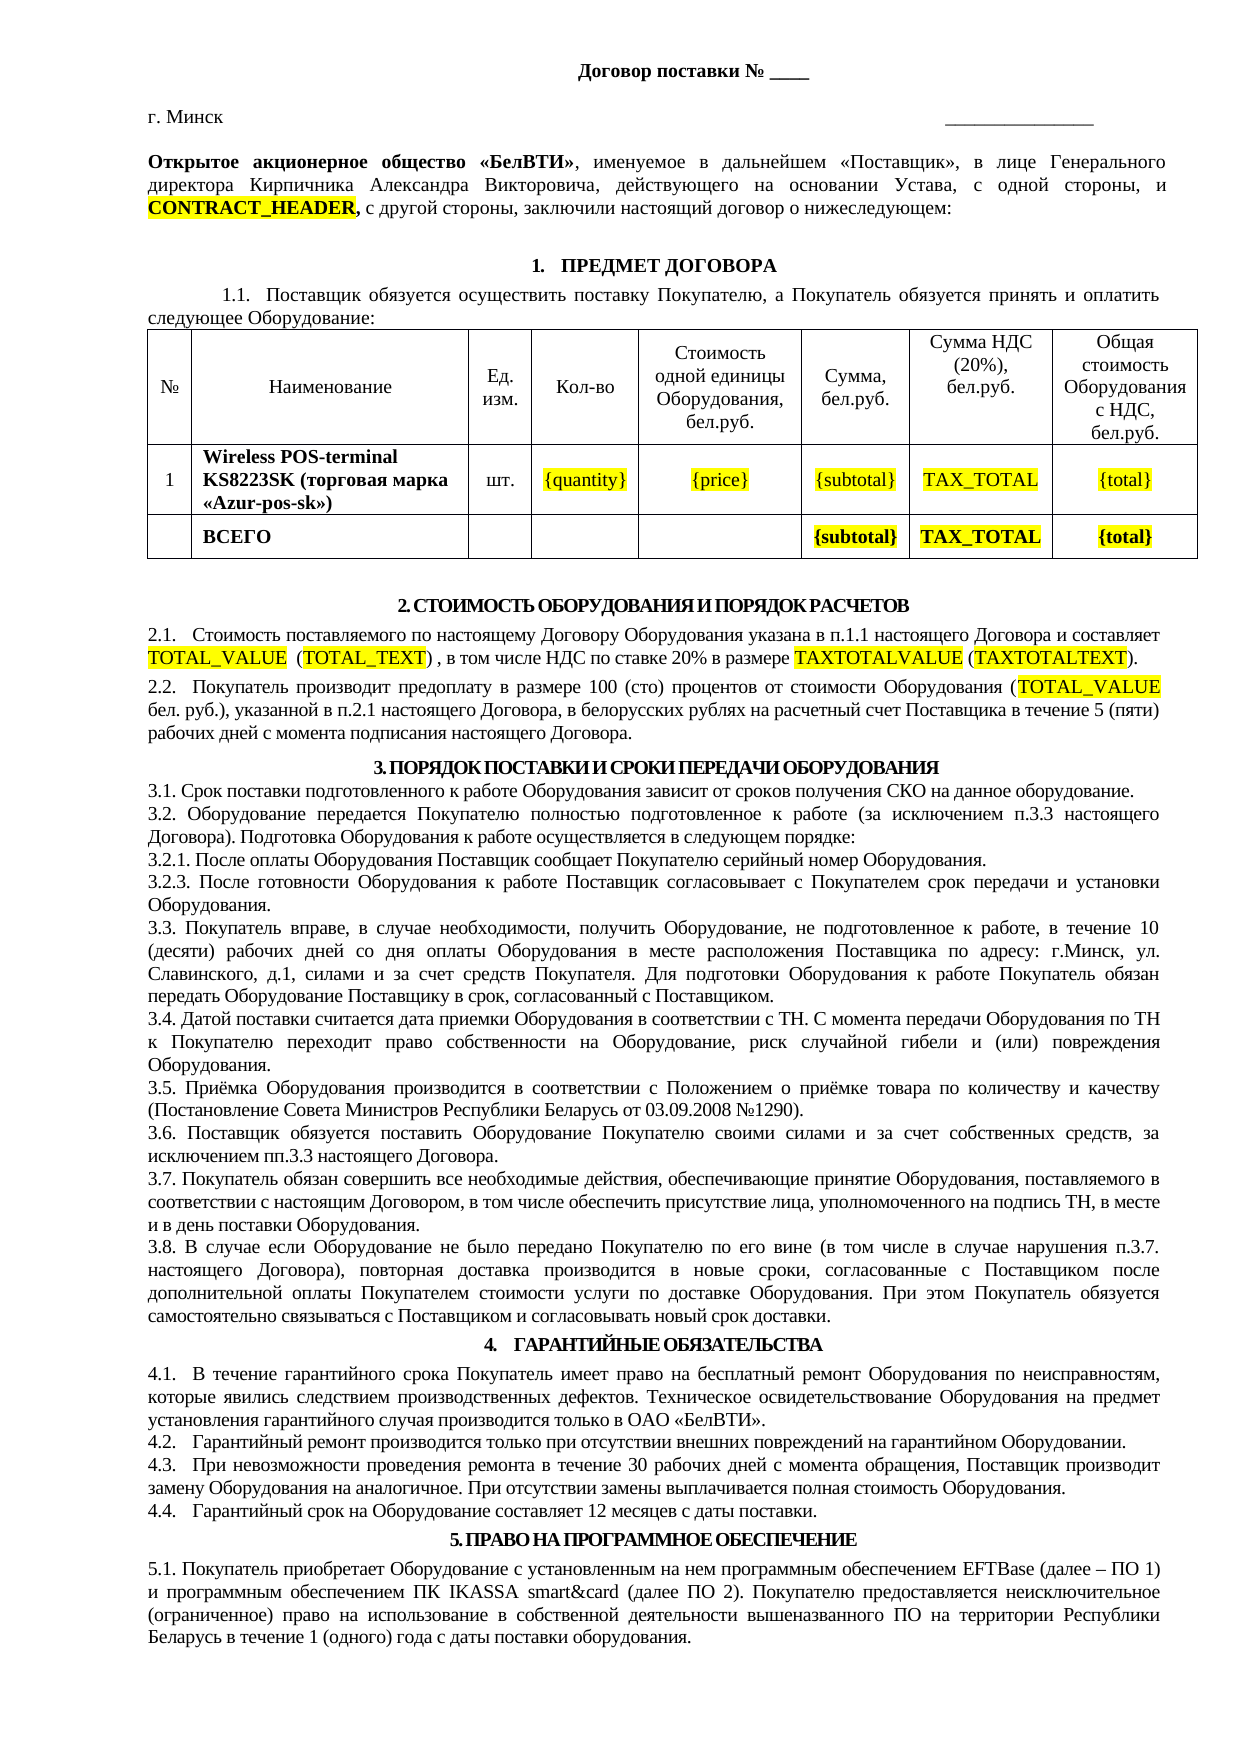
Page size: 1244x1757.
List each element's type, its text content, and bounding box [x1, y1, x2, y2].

text 4.4. Гарантийный срок на Оборудование составляет 12 месяцев с даты поставки. [148, 1499, 1161, 1522]
table_cell 1 [148, 445, 191, 513]
table_cell TAX_TOTAL [910, 445, 1052, 513]
table_cell {subtotal} [802, 445, 909, 513]
text 3.5. Приёмка Оборудования производится в соответствии с Положением о приёмке товара по количеству и качеству (Постановление Совета Министров Республики Беларусь от 03.09.2008 №1290). [148, 1076, 1161, 1121]
text 4.3. При невозможности проведения ремонта в течение 30 рабочих дней с момента обращения, Поставщик производит замену Оборудования на аналогичное. При отсутствии замены выплачивается полная стоимость Оборудования. [148, 1453, 1161, 1499]
text 3.7. Покупатель обязан совершить все необходимые действия, обеспечивающие принятие Оборудования, поставляемого в соответствии с настоящим Договором, в том числе обеспечить присутствие лица, уполномоченного на подпись ТН, в месте и в день поставки Оборудования. [148, 1167, 1161, 1235]
text 1. ПРЕДМЕТ ДОГОВОРА [148, 254, 1161, 277]
text 2. СТОИМОСТЬ ОБОРУДОВАНИЯ И ПОРЯДОК РАСЧЕТОВ [148, 594, 1161, 617]
table_cell ВСЕГО [192, 515, 468, 558]
table_cell {price} [639, 445, 801, 513]
text 3.2.3. После готовности Оборудования к работе Поставщик согласовывает с Покупателем срок передачи и установки Оборудования. [148, 870, 1161, 916]
table_header Наименование [192, 330, 468, 444]
table_header Стоимость одной единицы Оборудования, бел.руб. [639, 330, 801, 444]
text 3.6. Поставщик обязуется поставить Оборудование Покупателю своими силами и за счет собственных средств, за исключением пп.3.3 настоящего Договора. [148, 1121, 1161, 1167]
text 3.8. В случае если Оборудование не было передано Покупателю по его вине (в том числе в случае нарушения п.3.7. настоящего Договора), повторная доставка производится в новые сроки, согласованные с Поставщиком после дополнительной оплаты Покупателем стоимости услуги по доставке Оборудования. При этом Покупатель обязуется самостоятельно связываться с Поставщиком и согласовывать новый срок доставки. [148, 1235, 1161, 1327]
text 3.4. Датой поставки считается дата приемки Оборудования в соответствии с ТН. С момента передачи Оборудования по ТН к Покупателю переходит право собственности на Оборудование, риск случайной гибели и (или) повреждения Оборудования. [148, 1007, 1161, 1076]
text 3.3. Покупатель вправе, в случае необходимости, получить Оборудование, не подготовленное к работе, в течение 10 (десяти) рабочих дней со дня оплаты Оборудования в месте расположения Поставщика по адресу: г.Минск, ул. Славинского, д.1, силами и за счет средств Покупателя. Для подготовки Оборудования к работе Покупатель обязан передать Оборудование Поставщику в срок, согласованный с Поставщиком. [148, 916, 1161, 1007]
text 3. ПОРЯДОК ПОСТАВКИ И СРОКИ ПЕРЕДАЧИ ОБОРУДОВАНИЯ [148, 756, 1167, 779]
text Открытое акционерное общество «БелВТИ», именуемое в дальнейшем «Поставщик», в лице Генерального директора Кирпичника Александра Викторовича, действующего на основании Устава, с одной стороны, и CONTRACT_HEADER, с другой стороны, заключили настоящий договор о нижеследующем: [148, 150, 1167, 219]
text 3.1. Срок поставки подготовленного к работе Оборудования зависит от сроков получения СКО на данное оборудование. [148, 779, 1161, 802]
table_header Кол-во [532, 330, 638, 444]
table_header Ед. изм. [469, 330, 531, 444]
text 1.1. Поставщик обязуется осуществить поставку Покупателю, а Покупатель обязуется принять и оплатить следующее Оборудование: [148, 283, 1161, 329]
table_cell [532, 515, 638, 558]
table_header Общая стоимость Оборудования с НДС, бел.руб. [1053, 330, 1197, 444]
table_cell [639, 515, 801, 558]
text 4. ГАРАНТИЙНЫЕ ОБЯЗАТЕЛЬСТВА [148, 1333, 1161, 1356]
table_cell {total} [1053, 515, 1197, 558]
table_cell TAX_TOTAL [910, 515, 1052, 558]
table_cell [469, 515, 531, 558]
table_cell шт. [469, 445, 531, 513]
table_header Сумма, бел.руб. [802, 330, 909, 444]
text 4.1. В течение гарантийного срока Покупатель имеет право на бесплатный ремонт Оборудования по неисправностям, которые явились следствием производственных дефектов. Техническое освидетельствование Оборудования на предмет установления гарантийного случая производится только в ОАО «БелВТИ». [148, 1362, 1161, 1430]
table_cell {quantity} [532, 445, 638, 513]
table_cell Wireless POS-terminal KS8223SK (торговая марка «Azur-pos-sk») [192, 445, 468, 513]
text Договор поставки № ____ [148, 59, 1161, 82]
table_header Сумма НДС (20%), бел.руб. [910, 330, 1052, 444]
table_header № [148, 330, 191, 444]
table_cell [148, 515, 191, 558]
text 3.2. Оборудование передается Покупателю полностью подготовленное к работе (за исключением п.3.3 настоящего Договора). Подготовка Оборудования к работе осуществляется в следующем порядке: [148, 802, 1161, 847]
table_cell {subtotal} [802, 515, 909, 558]
text 2.1. Стоимость поставляемого по настоящему Договору Оборудования указана в п.1.1 настоящего Договора и составляет TOTAL_VALUE (TOTAL_TEXT) , в том числе НДС по ставке 20% в размере TAXTOTALVALUE (TAXTOTALTEXT). [148, 623, 1161, 669]
text 5. ПРАВО НА ПРОГРАММНОЕ ОБЕСПЕЧЕНИЕ [148, 1528, 1161, 1551]
text г. Минск _______________ [148, 105, 1161, 128]
text 2.2. Покупатель производит предоплату в размере 100 (сто) процентов от стоимости Оборудования (TOTAL_VALUE бел. руб.), указанной в п.2.1 настоящего Договора, в белорусских рублях на расчетный счет Поставщика в течение 5 (пяти) рабочих дней с момента подписания настоящего Договора. [148, 675, 1161, 744]
text 4.2. Гарантийный ремонт производится только при отсутствии внешних повреждений на гарантийном Оборудовании. [148, 1430, 1161, 1453]
text 3.2.1. После оплаты Оборудования Поставщик сообщает Покупателю серийный номер Оборудования. [148, 847, 1161, 870]
text 5.1. Покупатель приобретает Оборудование с установленным на нем программным обеспечением EFTBase (далее – ПО 1) и программным обеспечением ПК IKASSA smart&card (далее ПО 2). Покупателю предоставляется неисключительное (ограниченное) право на использование в собственной деятельности вышеназванного ПО на территории Республики Беларусь в течение 1 (одного) года с даты поставки оборудования. [148, 1557, 1161, 1648]
table_cell {total} [1053, 445, 1197, 513]
